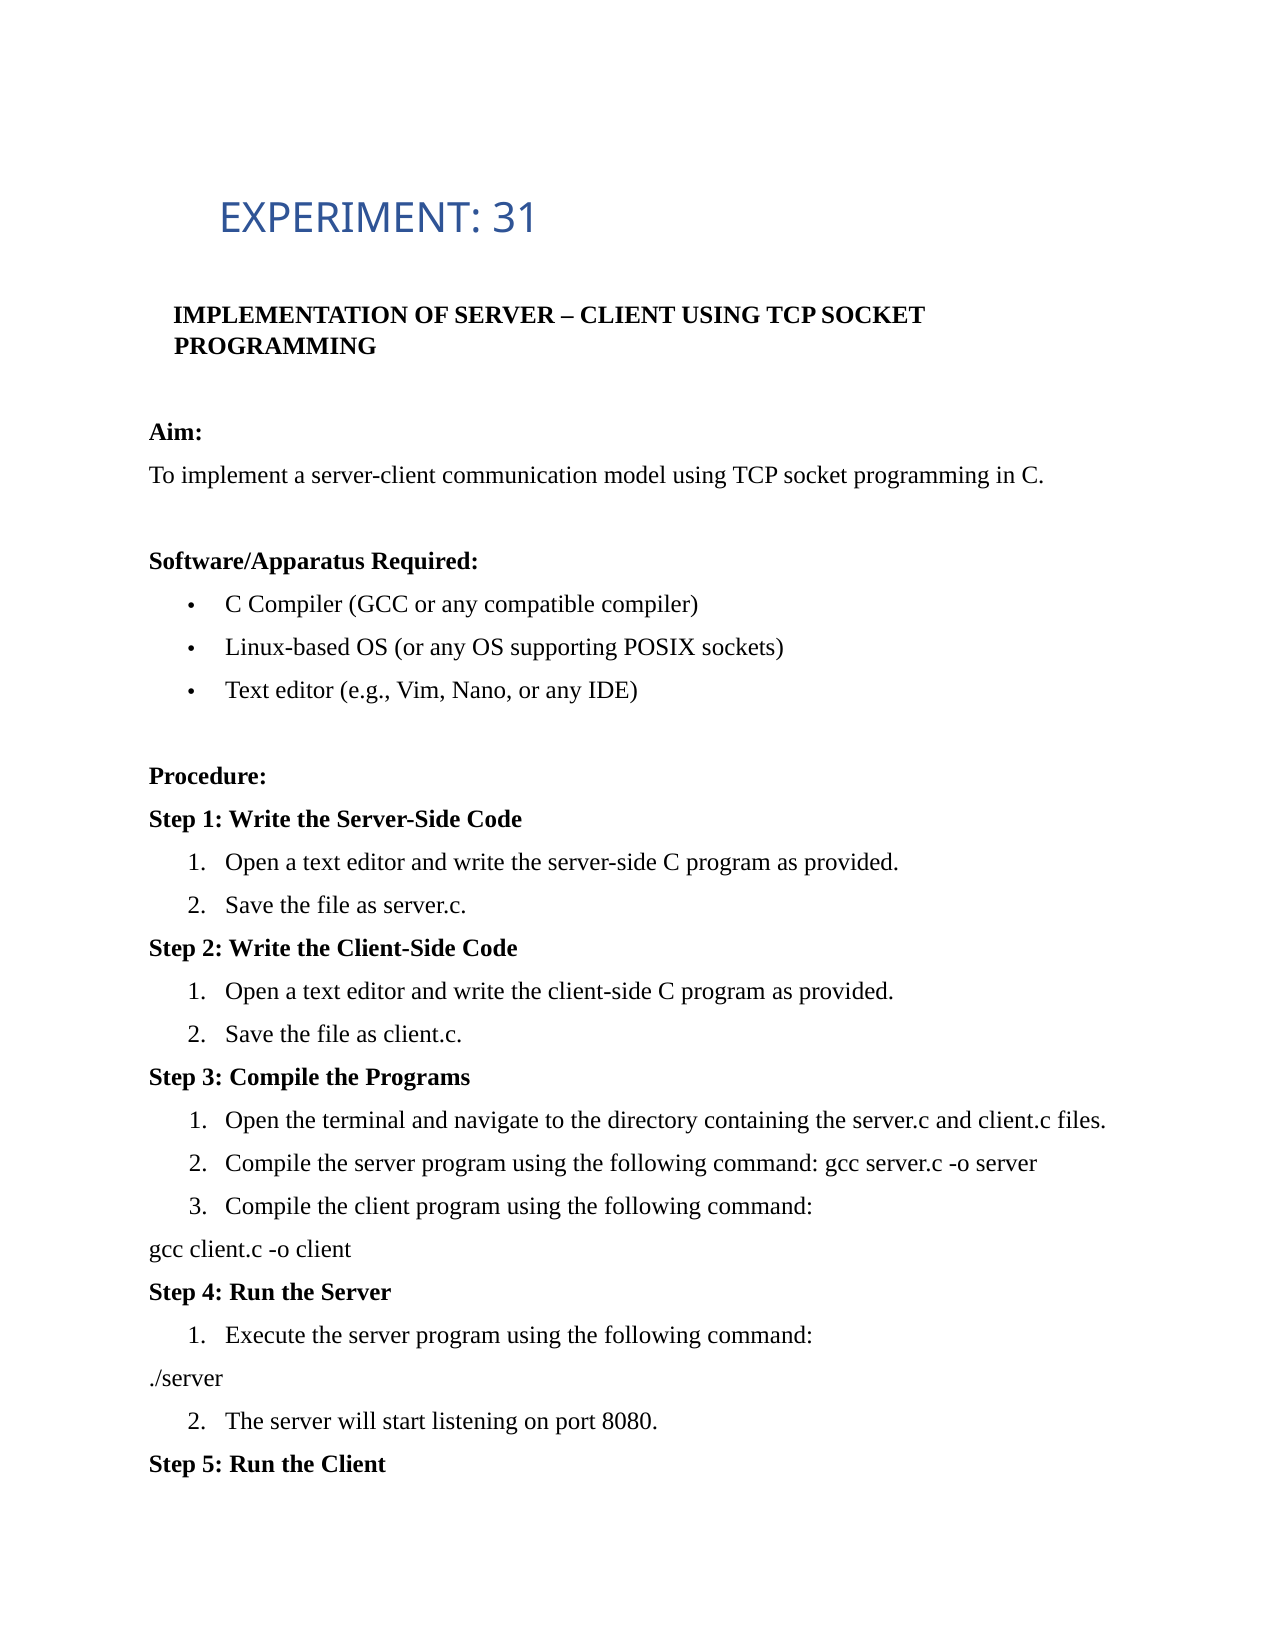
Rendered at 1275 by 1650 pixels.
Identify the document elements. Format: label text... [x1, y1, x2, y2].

text Step 5: Run the Client [148, 1449, 1125, 1478]
text ./server [148, 1363, 1125, 1392]
list Compile the client program using the following command: [151, 1191, 1125, 1220]
text Step 2: Write the Client-Side Code [148, 933, 1125, 962]
list C Compiler (GCC or any compatible compiler) [187, 589, 1125, 618]
text Aim: [148, 417, 1125, 446]
list Open a text editor and write the server-side C program as provided. [187, 847, 1125, 876]
list Compile the server program using the following command: gcc server.c -o server [151, 1148, 1125, 1177]
subtitle EXPERIMENT: 31 [218, 187, 1050, 244]
text To implement a server-client communication model using TCP socket programming in C. [148, 461, 1125, 489]
list The server will start listening on port 8080. [187, 1406, 1125, 1435]
text IMPLEMENTATION OF SERVER – CLIENT USING TCP SOCKET PROGRAMMING [173, 300, 1125, 360]
list Open the terminal and navigate to the directory containing the server.c and client.c files. [151, 1105, 1125, 1134]
text Step 3: Compile the Programs [148, 1062, 1125, 1091]
list Open a text editor and write the client-side C program as provided. [187, 976, 1125, 1005]
text gcc client.c -o client [148, 1234, 1125, 1263]
list Text editor (e.g., Vim, Nano, or any IDE) [187, 675, 1125, 704]
list Save the file as client.c. [187, 1019, 1125, 1048]
list Linux-based OS (or any OS supporting POSIX sockets) [187, 632, 1125, 661]
text Step 1: Write the Server-Side Code [148, 804, 1125, 833]
list Execute the server program using the following command: [187, 1320, 1125, 1349]
text Procedure: [148, 761, 1125, 790]
text Step 4: Run the Server [148, 1277, 1125, 1306]
text Software/Apparatus Required: [148, 546, 1125, 575]
list Save the file as server.c. [187, 890, 1125, 919]
